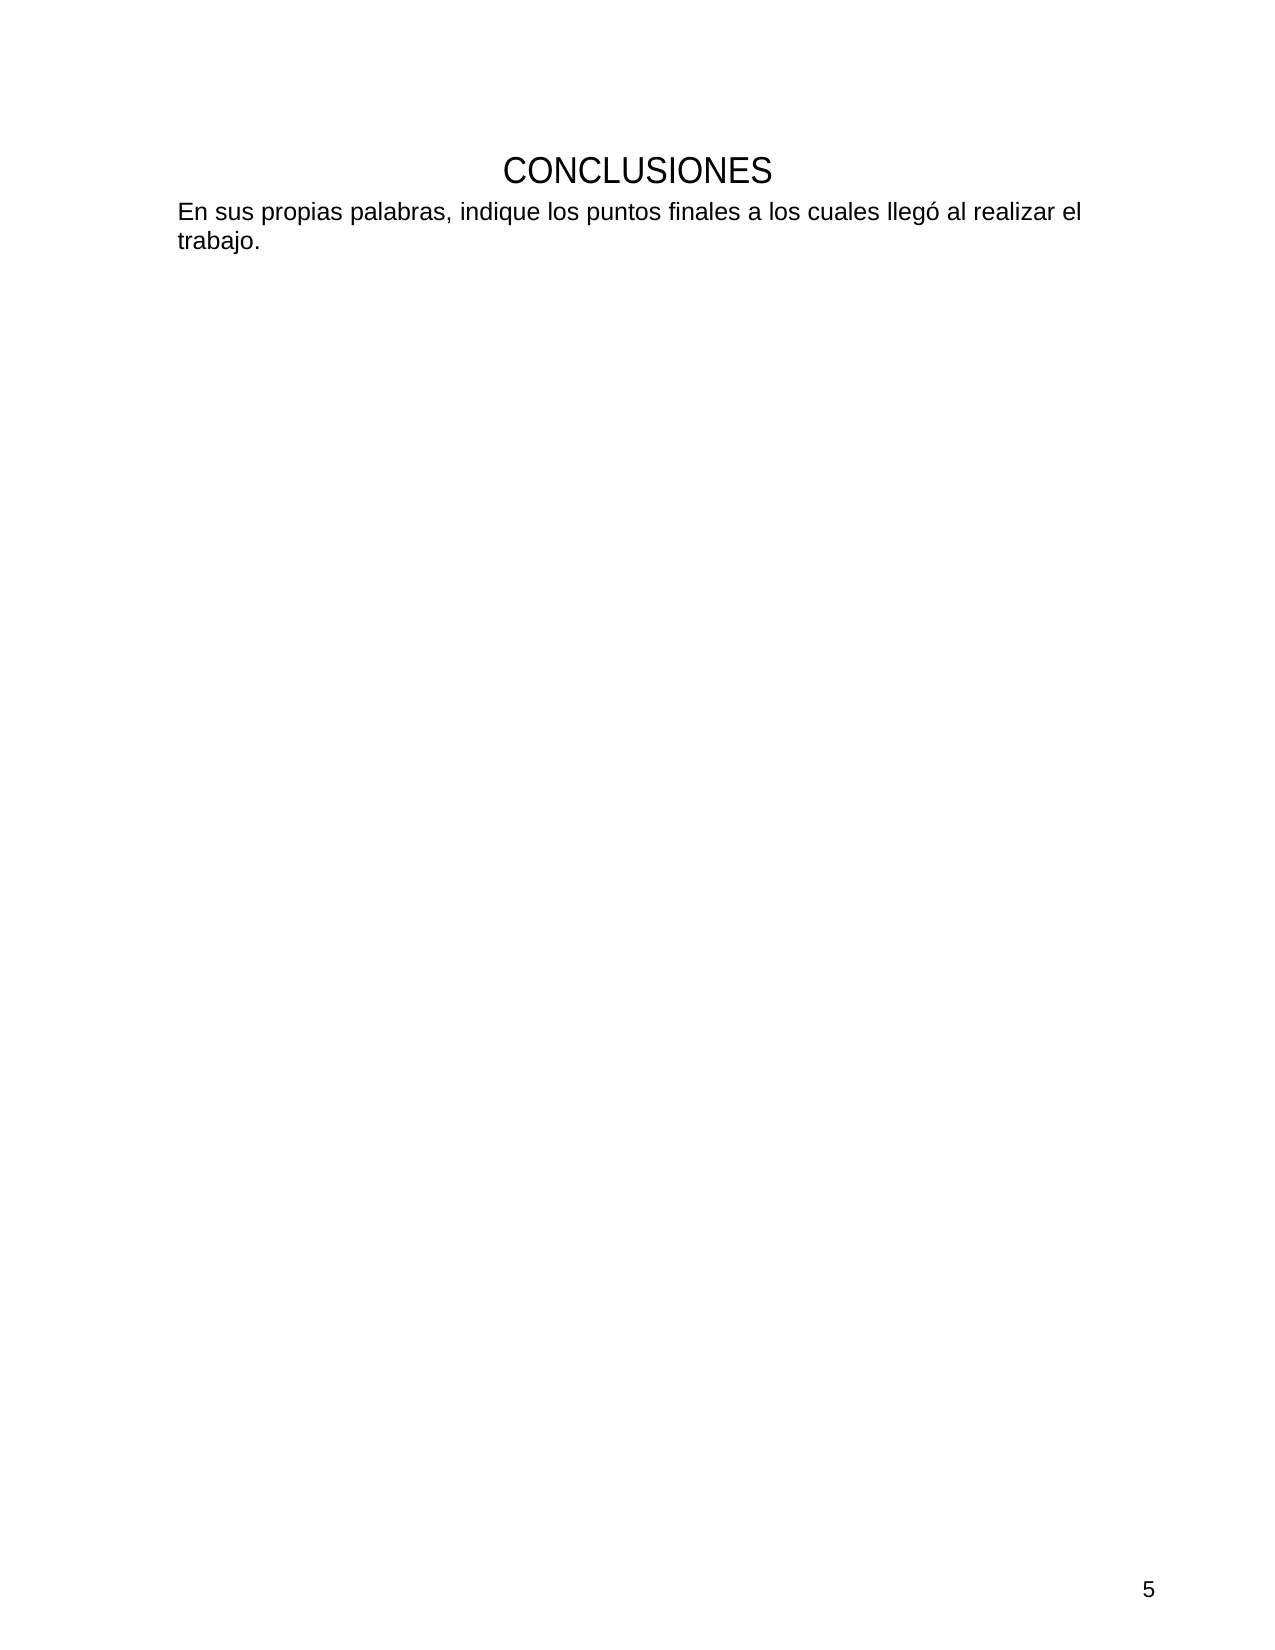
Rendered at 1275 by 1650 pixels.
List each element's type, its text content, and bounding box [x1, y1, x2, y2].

subtitle CONCLUSIONES [396, 148, 880, 191]
text En sus propias palabras, indique los puntos finales a los cuales llegó al realizar el trabajo. [177, 197, 1110, 254]
